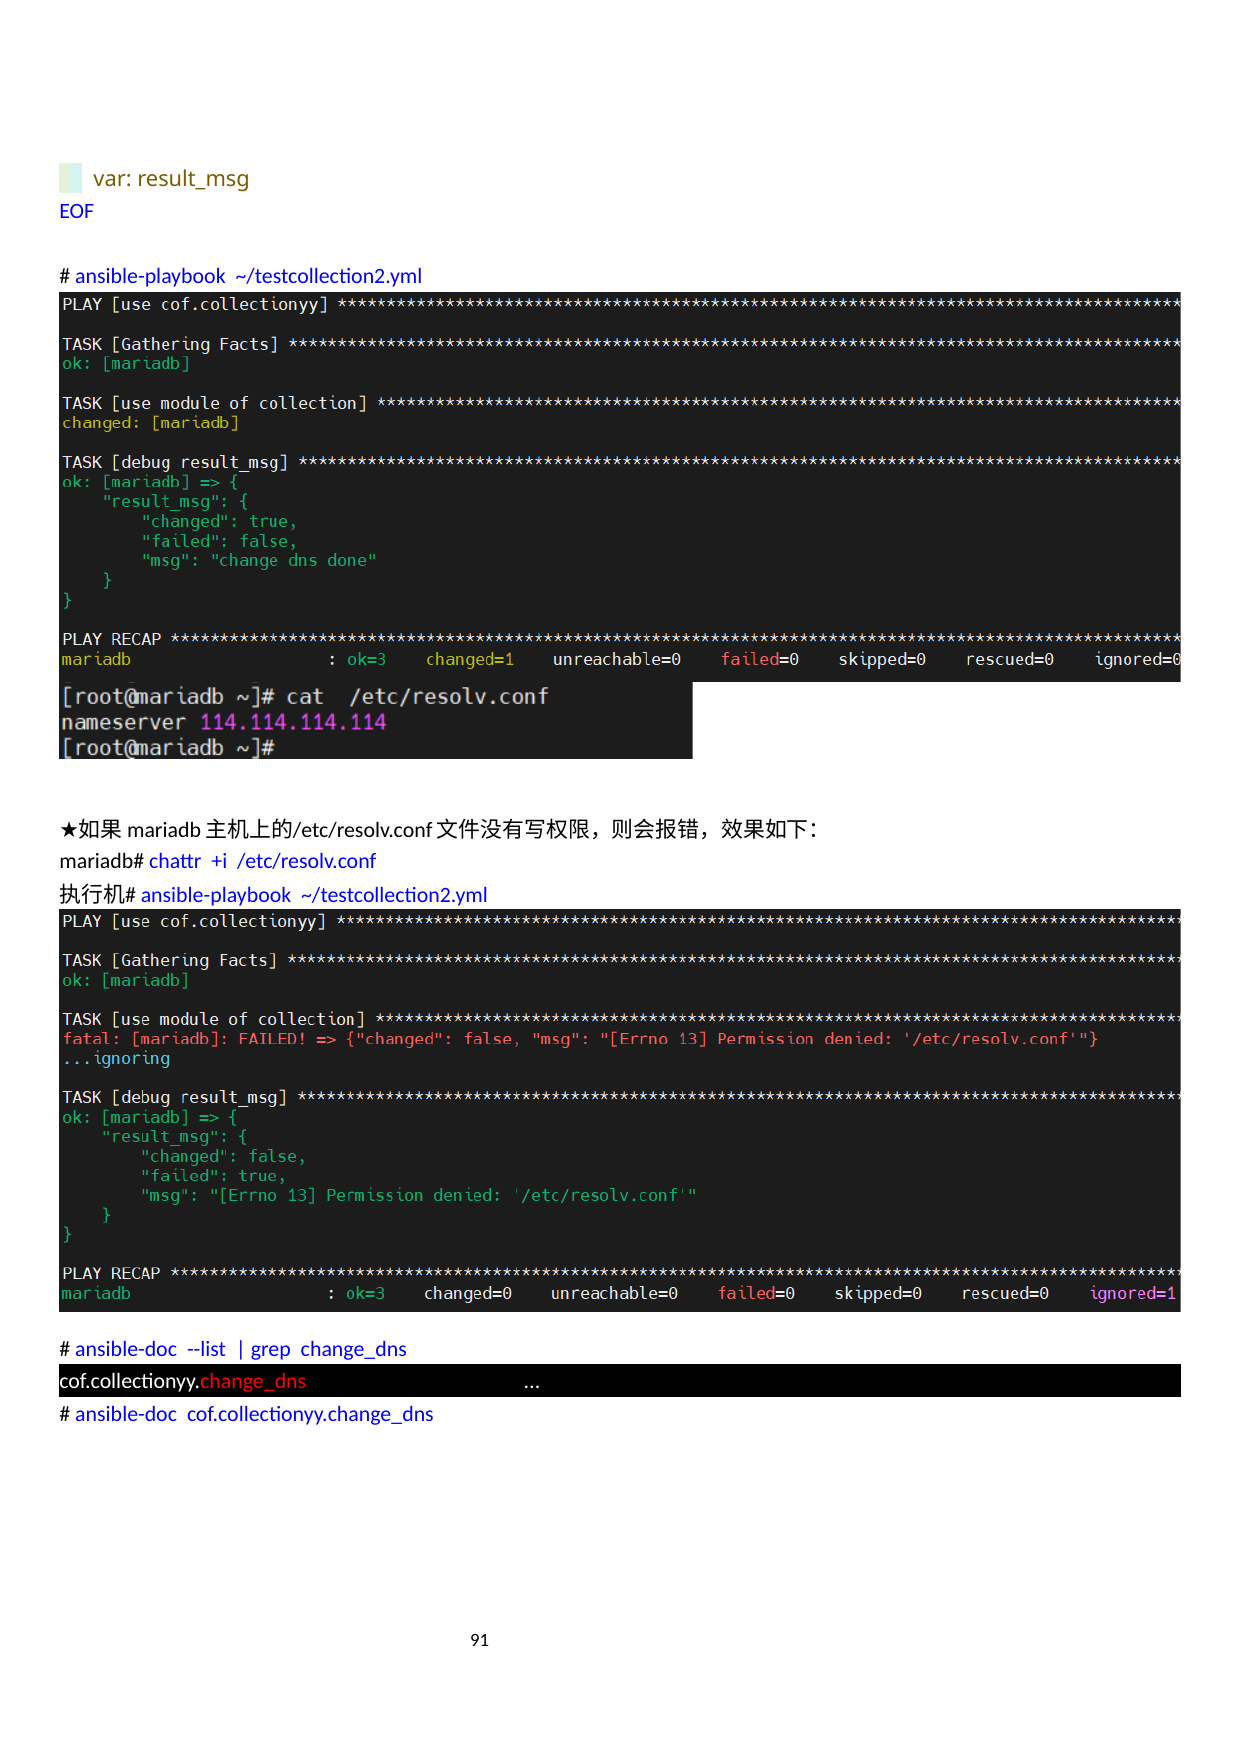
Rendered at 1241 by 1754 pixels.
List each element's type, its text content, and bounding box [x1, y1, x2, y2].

text 执行机# ansible-playbook ~/testcollection2.yml [59, 877, 1181, 909]
text mariadb# chattr +i /etc/resolv.conf [59, 844, 1181, 877]
text cof.collectionyy.change_dns ... [59, 1364, 1181, 1397]
text # ansible-playbook ~/testcollection2.yml [59, 259, 1181, 292]
text EOF [59, 194, 1181, 227]
text # ansible-doc cof.collectionyy.change_dns [59, 1397, 1181, 1429]
picture [59, 292, 1181, 759]
text var: result_msg [59, 162, 1181, 194]
text # ansible-doc --list | grep change_dns [59, 1332, 1181, 1364]
text ★如果mariadb主机上的/etc/resolv.conf文件没有写权限，则会报错，效果如下： [59, 812, 1181, 844]
picture [59, 909, 1181, 1312]
